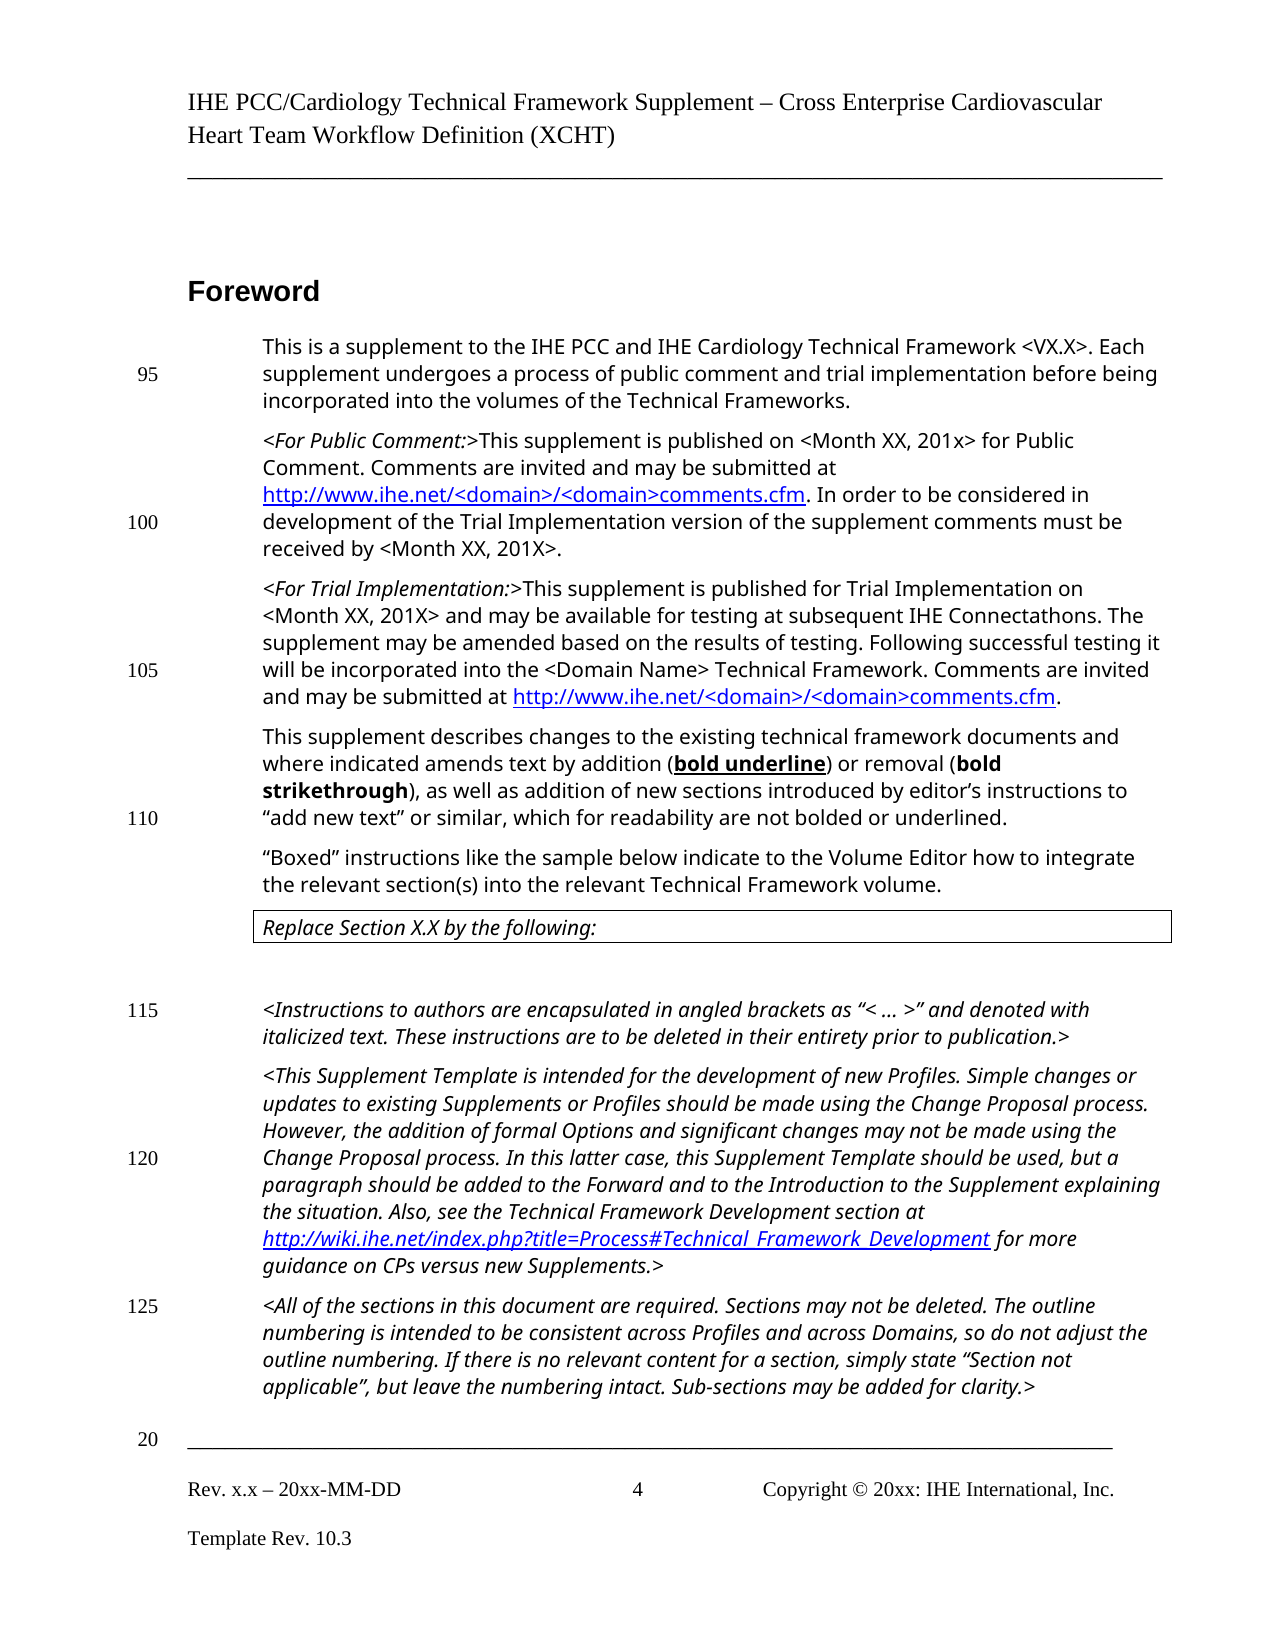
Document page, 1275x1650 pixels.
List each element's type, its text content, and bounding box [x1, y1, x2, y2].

text This is a supplement to the IHE PCC and IHE Cardiology Technical Framework <VX.X>. Each supplement undergoes a process of public comment and trial implementation before being incorporated into the volumes of the Technical Frameworks. [262, 333, 1162, 414]
text Replace Section X.X by the following: [254, 911, 1171, 942]
text Foreword [187, 274, 1162, 307]
text <Instructions to authors are encapsulated in angled brackets as “< … >” and denoted with italicized text. These instructions are to be deleted in their entirety prior to publication.> [262, 996, 1162, 1050]
text <For Public Comment:>This supplement is published on <Month XX, 201x> for Public Comment. Comments are invited and may be submitted at http://www.ihe.net/<domain>/<domain>comments.cfm. In order to be considered in development of the Trial Implementation version of the supplement comments must be received by <Month XX, 201X>. [262, 427, 1162, 562]
text <This Supplement Template is intended for the development of new Profiles. Simple changes or updates to existing Supplements or Profiles should be made using the Change Proposal process. However, the addition of formal Options and significant changes may not be made using the Change Proposal process. In this latter case, this Supplement Template should be used, but a paragraph should be added to the Forward and to the Introduction to the Supplement explaining the situation. Also, see the Technical Framework Development section at http://wiki.ihe.net/index.php?title=Process#Technical_Framework_Development for more guidance on CPs versus new Supplements.> [262, 1062, 1162, 1279]
text <All of the sections in this document are required. Sections may not be deleted. The outline numbering is intended to be consistent across Profiles and across Domains, so do not adjust the outline numbering. If there is no relevant content for a section, simply state “Section not applicable”, but leave the numbering intact. Sub-sections may be added for clarity.> [262, 1291, 1162, 1400]
text “Boxed” instructions like the sample below indicate to the Volume Editor how to integrate the relevant section(s) into the relevant Technical Framework volume. [262, 843, 1162, 898]
text <For Trial Implementation:>This supplement is published for Trial Implementation on <Month XX, 201X> and may be available for testing at subsequent IHE Connectathons. The supplement may be amended based on the results of testing. Following successful testing it will be incorporated into the <Domain Name> Technical Framework. Comments are invited and may be submitted at http://www.ihe.net/<domain>/<domain>comments.cfm. [262, 575, 1162, 710]
text This supplement describes changes to the existing technical framework documents and where indicated amends text by addition (bold underline) or removal (bold strikethrough), as well as addition of new sections introduced by editor’s instructions to “add new text” or similar, which for readability are not bolded or underlined. [262, 723, 1162, 831]
